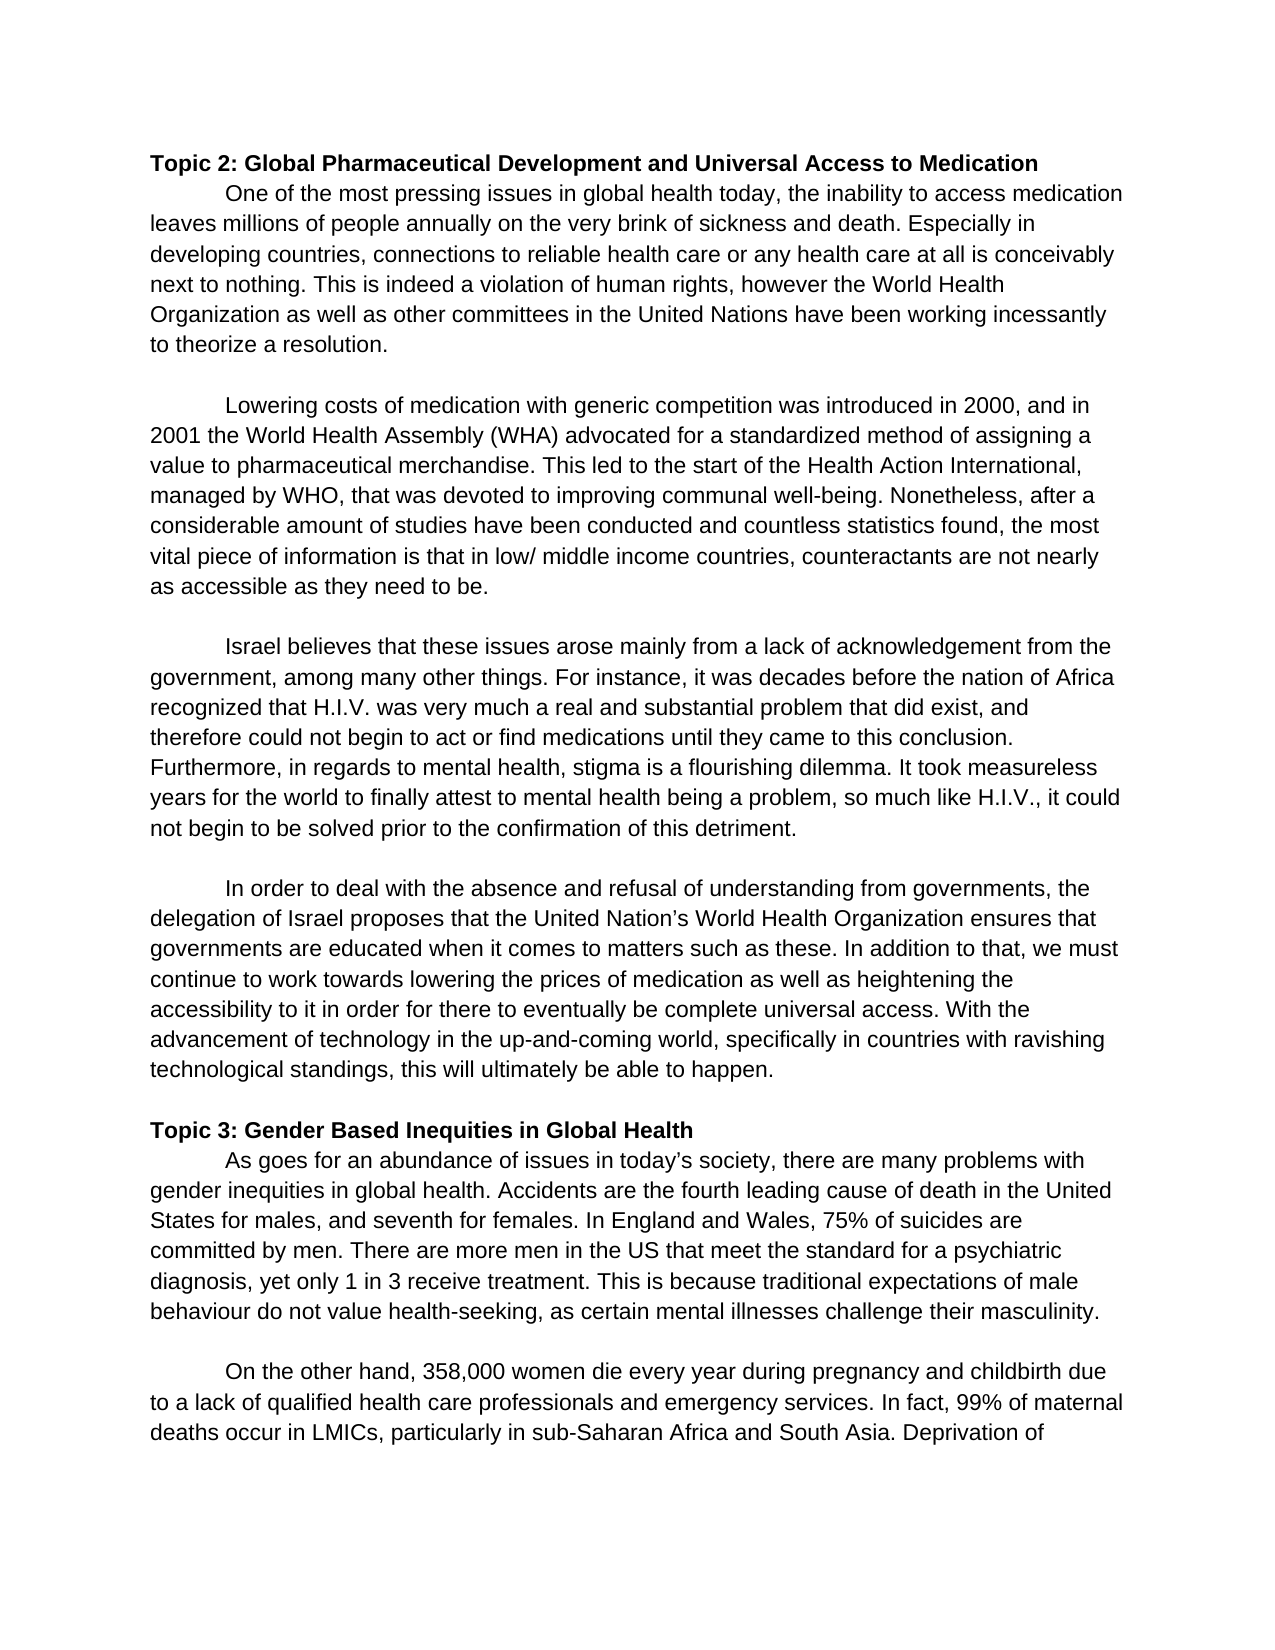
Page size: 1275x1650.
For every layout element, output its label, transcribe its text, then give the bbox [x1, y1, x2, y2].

text In order to deal with the absence and refusal of understanding from governments, the delegation of Israel proposes that the United Nation’s World Health Organization ensures that governments are educated when it comes to matters such as these. In addition to that, we must continue to work towards lowering the prices of medication as well as heightening the accessibility to it in order for there to eventually be complete universal access. With the advancement of technology in the up-and-coming world, specifically in countries with ravishing technological standings, this will ultimately be able to happen. [150, 875, 1125, 1083]
text Topic 3: Gender Based Inequities in Global Health [150, 1117, 1125, 1143]
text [150, 1358, 1125, 1445]
text Topic 2: Global Pharmaceutical Development and Universal Access to Medication [150, 150, 1125, 176]
text Lowering costs of medication with generic competition was introduced in 2000, and in 2001 the World Health Assembly (WHA) advocated for a standardized method of assigning a value to pharmaceutical merchandise. This led to the start of the Health Action International, managed by WHO, that was devoted to improving communal well-being. Nonetheless, after a considerable amount of studies have been conducted and countless statistics found, the most vital piece of information is that in low/ middle income countries, counteractants are not nearly as accessible as they need to be. [150, 392, 1125, 599]
text Israel believes that these issues arose mainly from a lack of acknowledgement from the government, among many other things. For instance, it was decades before the nation of Africa recognized that H.I.V. was very much a real and substantial problem that did exist, and therefore could not begin to act or find medications until they came to this conclusion. Furthermore, in regards to mental health, stigma is a flourishing dilemma. It took measureless years for the world to finally attest to mental health being a problem, so much like H.I.V., it could not begin to be solved prior to the confirmation of this detriment. [150, 633, 1125, 841]
text One of the most pressing issues in global health today, the inability to access medication leaves millions of people annually on the very brink of sickness and death. Especially in developing countries, connections to reliable health care or any health care at all is conceivably next to nothing. This is indeed a violation of human rights, however the World Health Organization as well as other committees in the United Nations have been working incessantly to theorize a resolution. [150, 180, 1125, 358]
text As goes for an abundance of issues in today’s society, there are many problems with gender inequities in global health. Accidents are the fourth leading cause of death in the United States for males, and seventh for females. In England and Wales, 75% of suicides are committed by men. There are more men in the US that meet the standard for a psychiatric diagnosis, yet only 1 in 3 receive treatment. This is because traditional expectations of male behaviour do not value health-seeking, as certain mental illnesses challenge their masculinity. [150, 1147, 1125, 1324]
